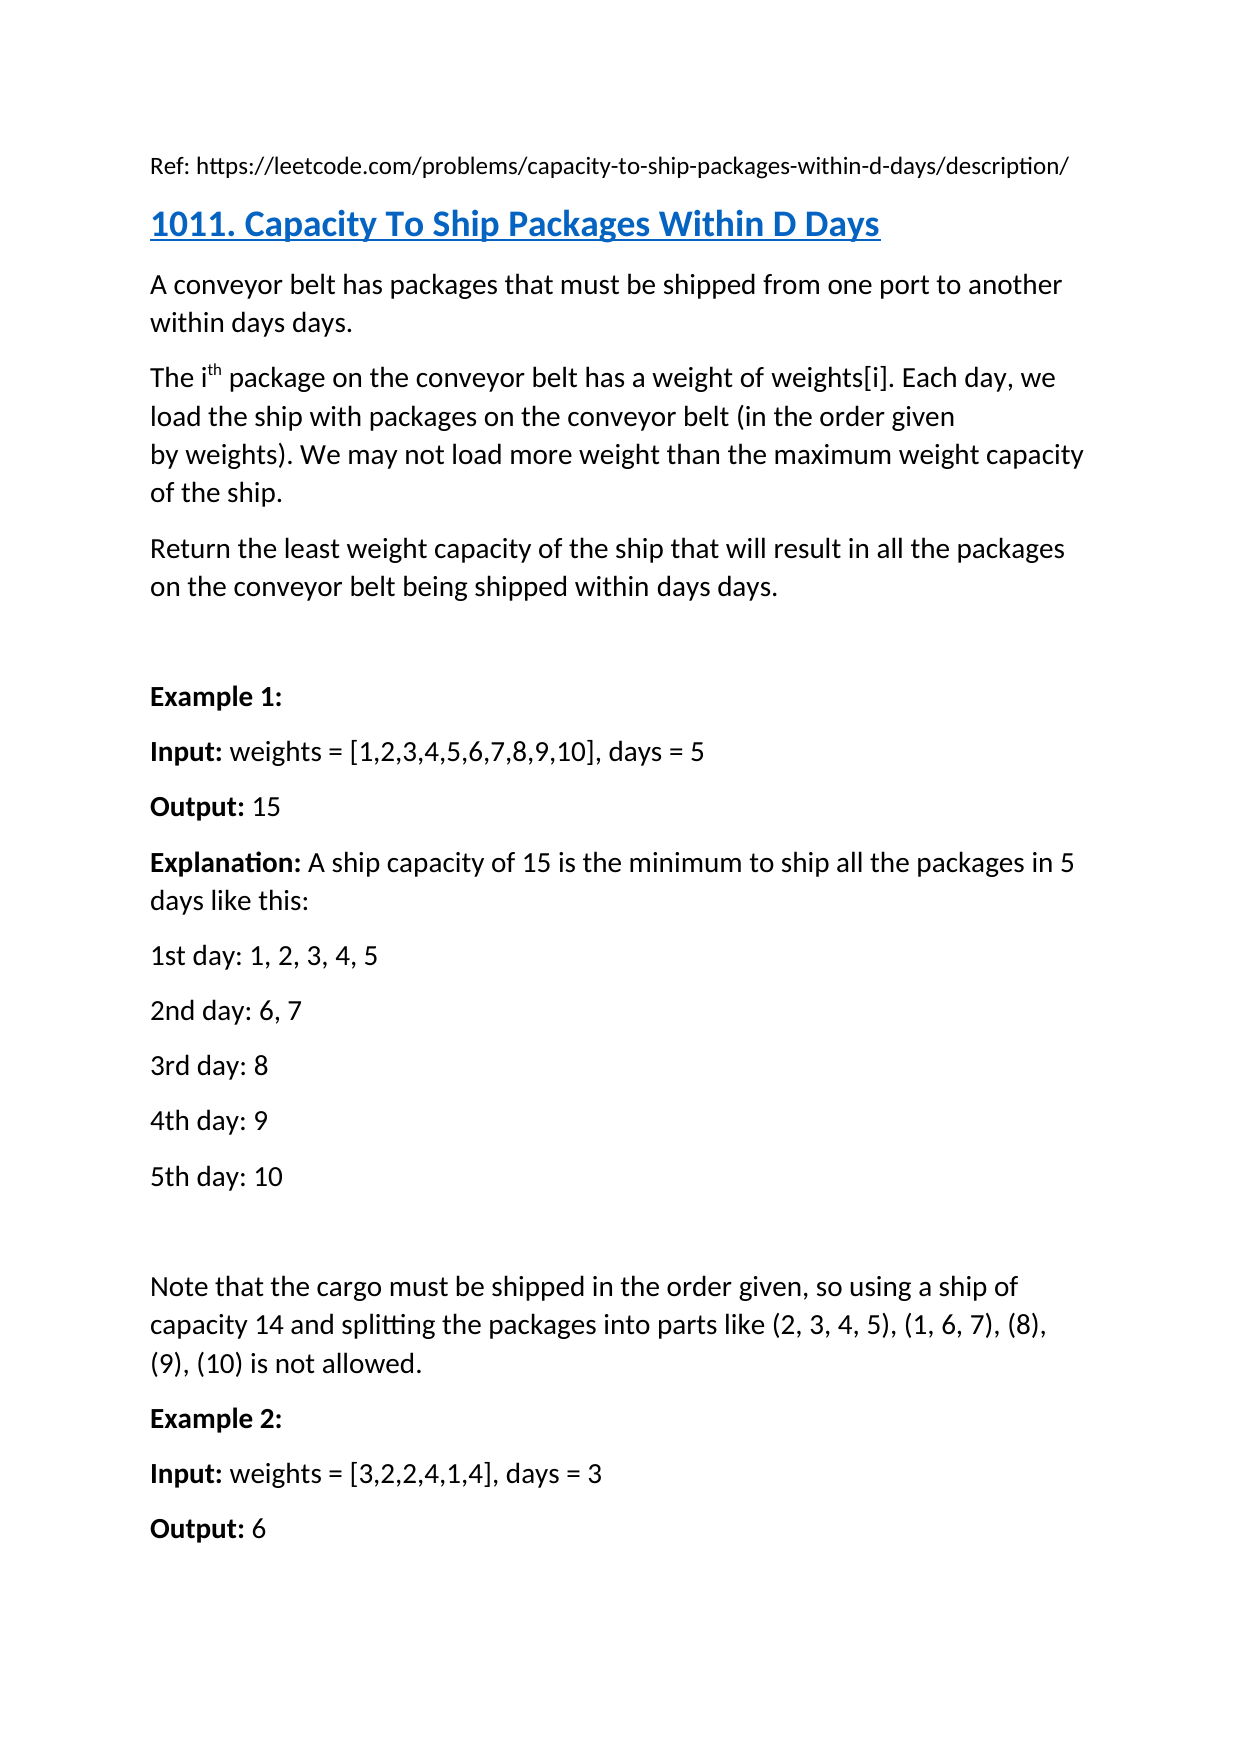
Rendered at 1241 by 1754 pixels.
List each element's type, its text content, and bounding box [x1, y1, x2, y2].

text Input: weights = [3,2,2,4,1,4], days = 3 [150, 1455, 1090, 1491]
text Output: 6 [150, 1510, 1090, 1546]
text Ref: https://leetcode.com/problems/capacity-to-ship-packages-within-d-days/description/ [150, 150, 1090, 181]
text Explanation: A ship capacity of 15 is the minimum to ship all the packages in 5 days like this: [150, 844, 1090, 918]
text 4th day: 9 [150, 1102, 1090, 1138]
text 1st day: 1, 2, 3, 4, 5 [150, 937, 1090, 973]
text 2nd day: 6, 7 [150, 992, 1090, 1028]
text 1011. Capacity To Ship Packages Within D Days [150, 199, 1090, 245]
text Output: 15 [150, 788, 1090, 824]
text 5th day: 10 [150, 1158, 1090, 1193]
text The ith package on the conveyor belt has a weight of weights[i]. Each day, we load the ship with packages on the conveyor belt (in the order given by weights). We may not load more weight than the maximum weight capacity of the ship. [150, 359, 1090, 510]
text 3rd day: 8 [150, 1047, 1090, 1083]
text Example 1: [150, 678, 1090, 714]
text Note that the cargo must be shipped in the order given, so using a ship of capacity 14 and splitting the packages into parts like (2, 3, 4, 5), (1, 6, 7), (8), (9), (10) is not allowed. [150, 1268, 1090, 1380]
text Example 2: [150, 1400, 1090, 1435]
text Return the least weight capacity of the ship that will result in all the packages on the conveyor belt being shipped within days days. [150, 530, 1090, 604]
text A conveyor belt has packages that must be shipped from one port to another within days days. [150, 266, 1090, 340]
text Input: weights = [1,2,3,4,5,6,7,8,9,10], days = 5 [150, 733, 1090, 769]
